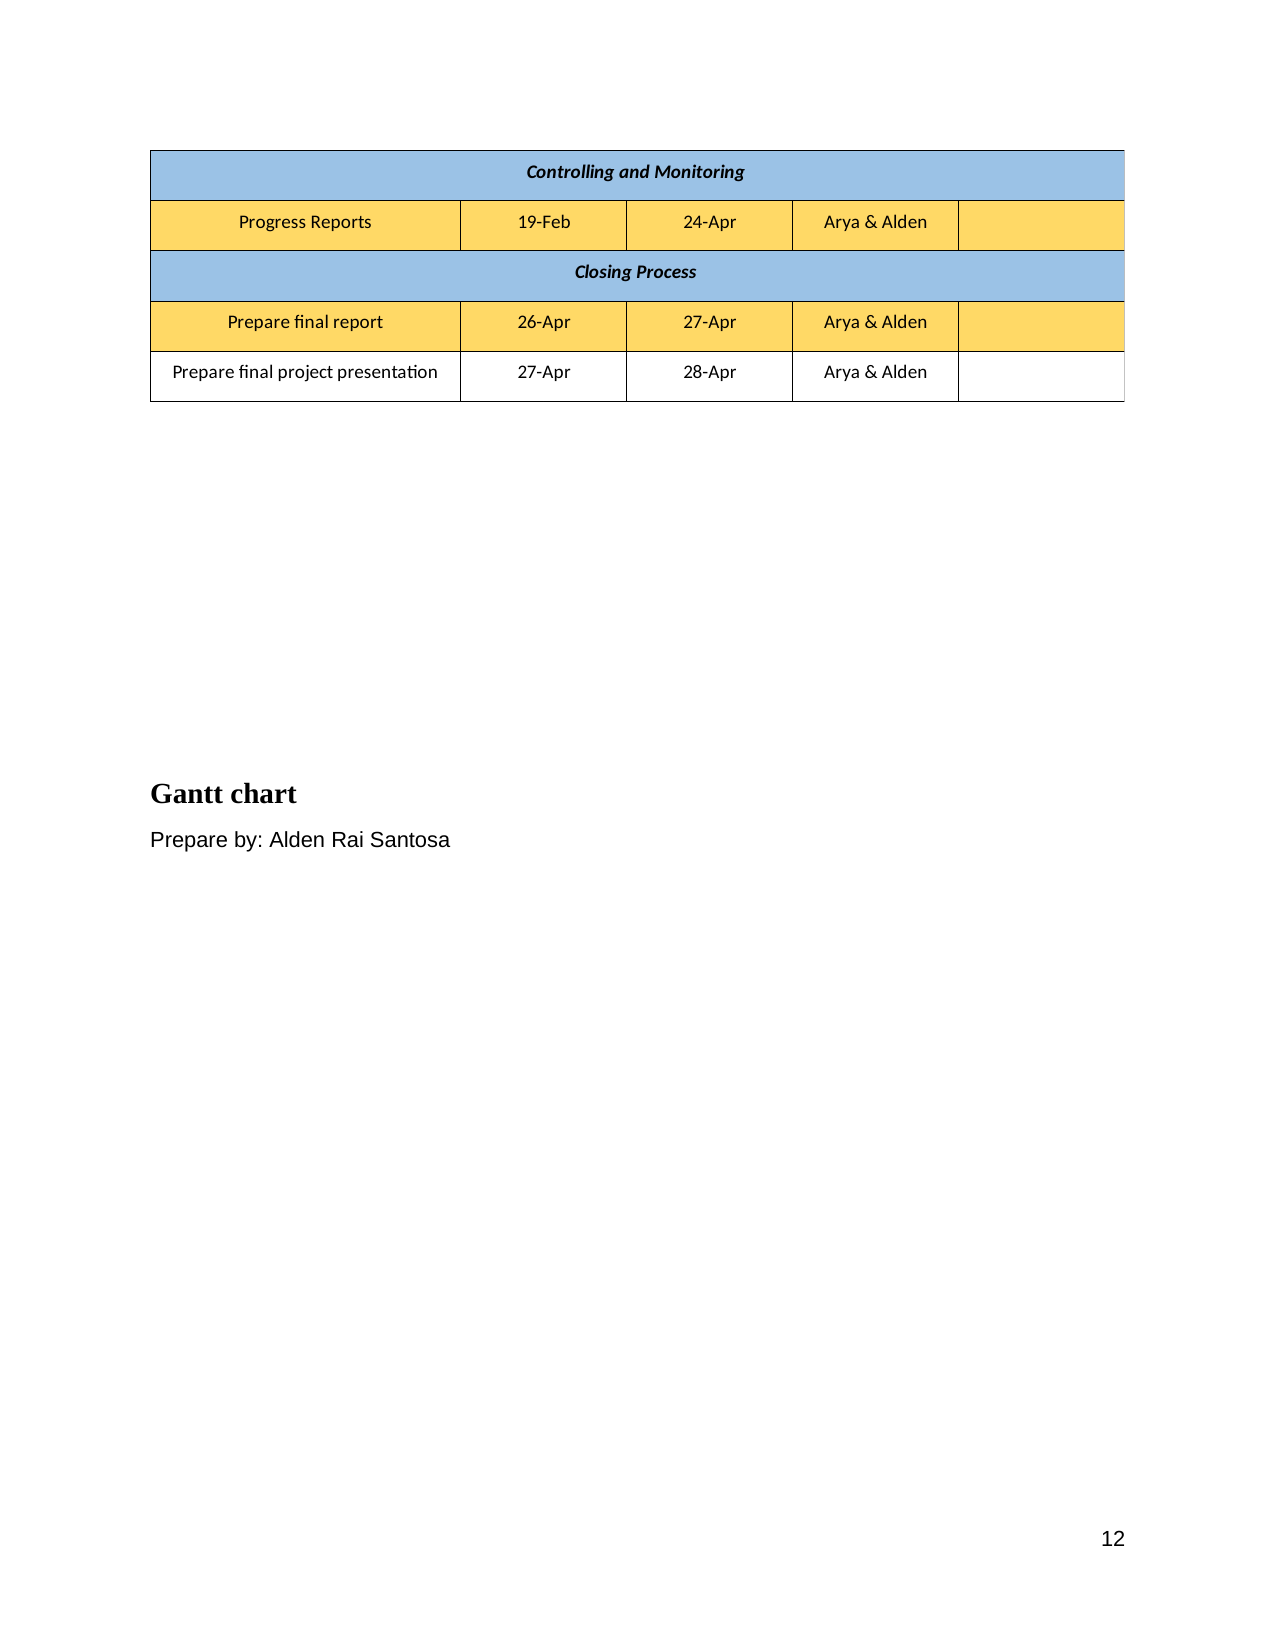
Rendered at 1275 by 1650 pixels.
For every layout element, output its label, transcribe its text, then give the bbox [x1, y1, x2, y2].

text Prepare by: Alden Rai Santosa [150, 826, 1125, 852]
subtitle Gantt chart [150, 776, 1125, 810]
